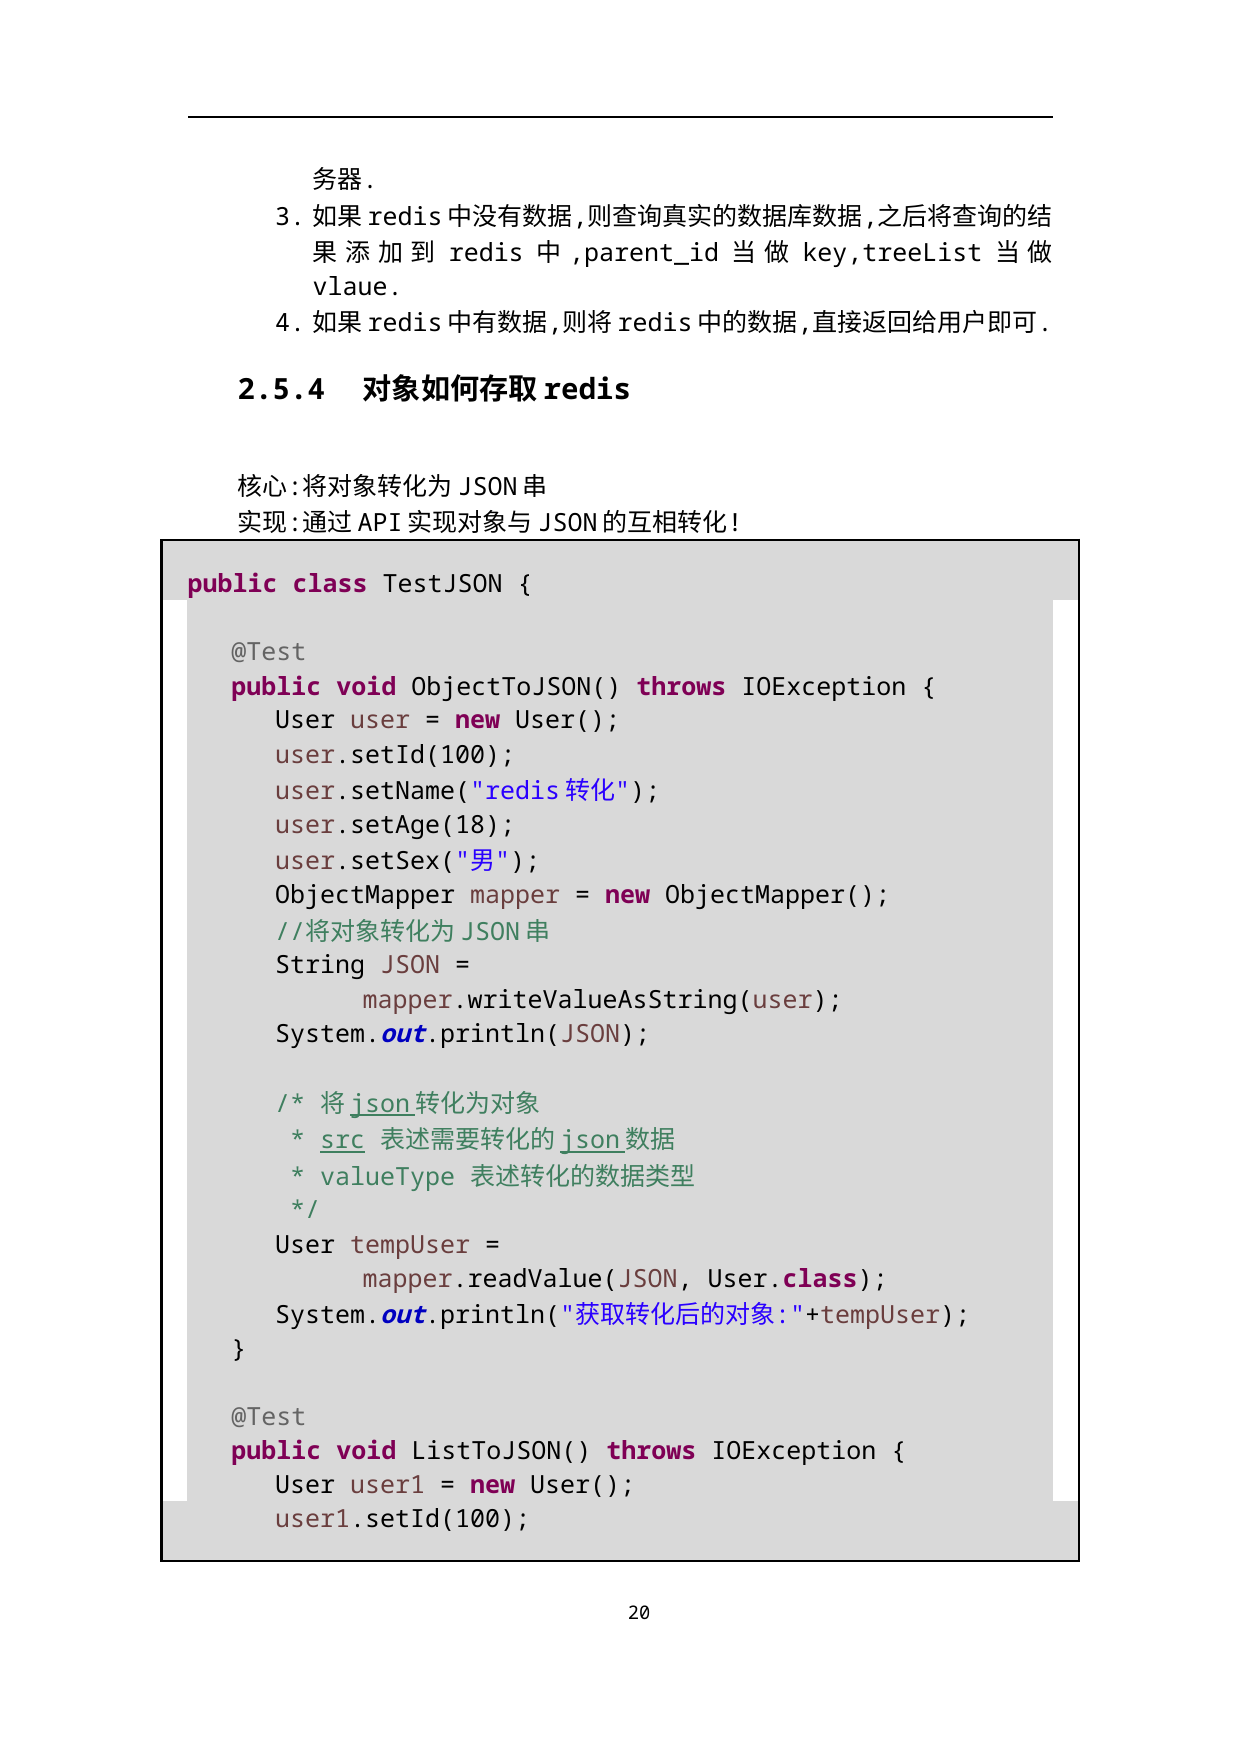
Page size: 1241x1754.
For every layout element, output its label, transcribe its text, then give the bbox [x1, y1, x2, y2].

text user.setId(100); [187, 736, 1053, 770]
text public void ListToJSON() throws IOException { [187, 1433, 1053, 1467]
text @Test [187, 634, 1053, 668]
list 如果redis中有数据,则将redis中的数据,直接返回给用户即可. [275, 303, 1053, 339]
subtitle 对象如何存取redis [187, 366, 1053, 408]
text System.out.println("获取转化后的对象:"+tempUser); [187, 1294, 1053, 1331]
text user.setName("redis转化"); [187, 770, 1053, 807]
text @Test [187, 1399, 1053, 1433]
text //将对象转化为JSON串 [187, 911, 1053, 947]
text * src 表述需要转化的json数据 [187, 1120, 1053, 1156]
text 核心:将对象转化为JSON串 [187, 466, 1053, 503]
text user.setSex("男"); [187, 841, 1053, 877]
text user1.setId(100); [163, 1474, 1078, 1560]
text * valueType 表述转化的数据类型 [187, 1156, 1053, 1192]
text 实现:通过API实现对象与JSON的互相转化! [187, 503, 1053, 539]
text User user = new User(); [187, 702, 1053, 736]
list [275, 160, 1053, 196]
text mapper.readValue(JSON, User.class); [187, 1260, 1053, 1294]
text public void ObjectToJSON() throws IOException { [187, 668, 1053, 702]
text String JSON = [187, 947, 1053, 981]
text public class TestJSON { [163, 541, 1078, 600]
text mapper.writeValueAsString(user); [187, 981, 1053, 1015]
text ObjectMapper mapper = new ObjectMapper(); [187, 877, 1053, 911]
text /* 将json转化为对象 [187, 1083, 1053, 1120]
text System.out.println(JSON); [187, 1015, 1053, 1049]
text } [187, 1331, 1053, 1365]
text user.setAge(18); [187, 807, 1053, 841]
text */ [187, 1192, 1053, 1226]
list 如果redis中没有数据,则查询真实的数据库数据,之后将查询的结果添加到redis中,parent_id当做key,treeList当做vlaue. [275, 196, 1053, 303]
text User tempUser = [187, 1226, 1053, 1260]
